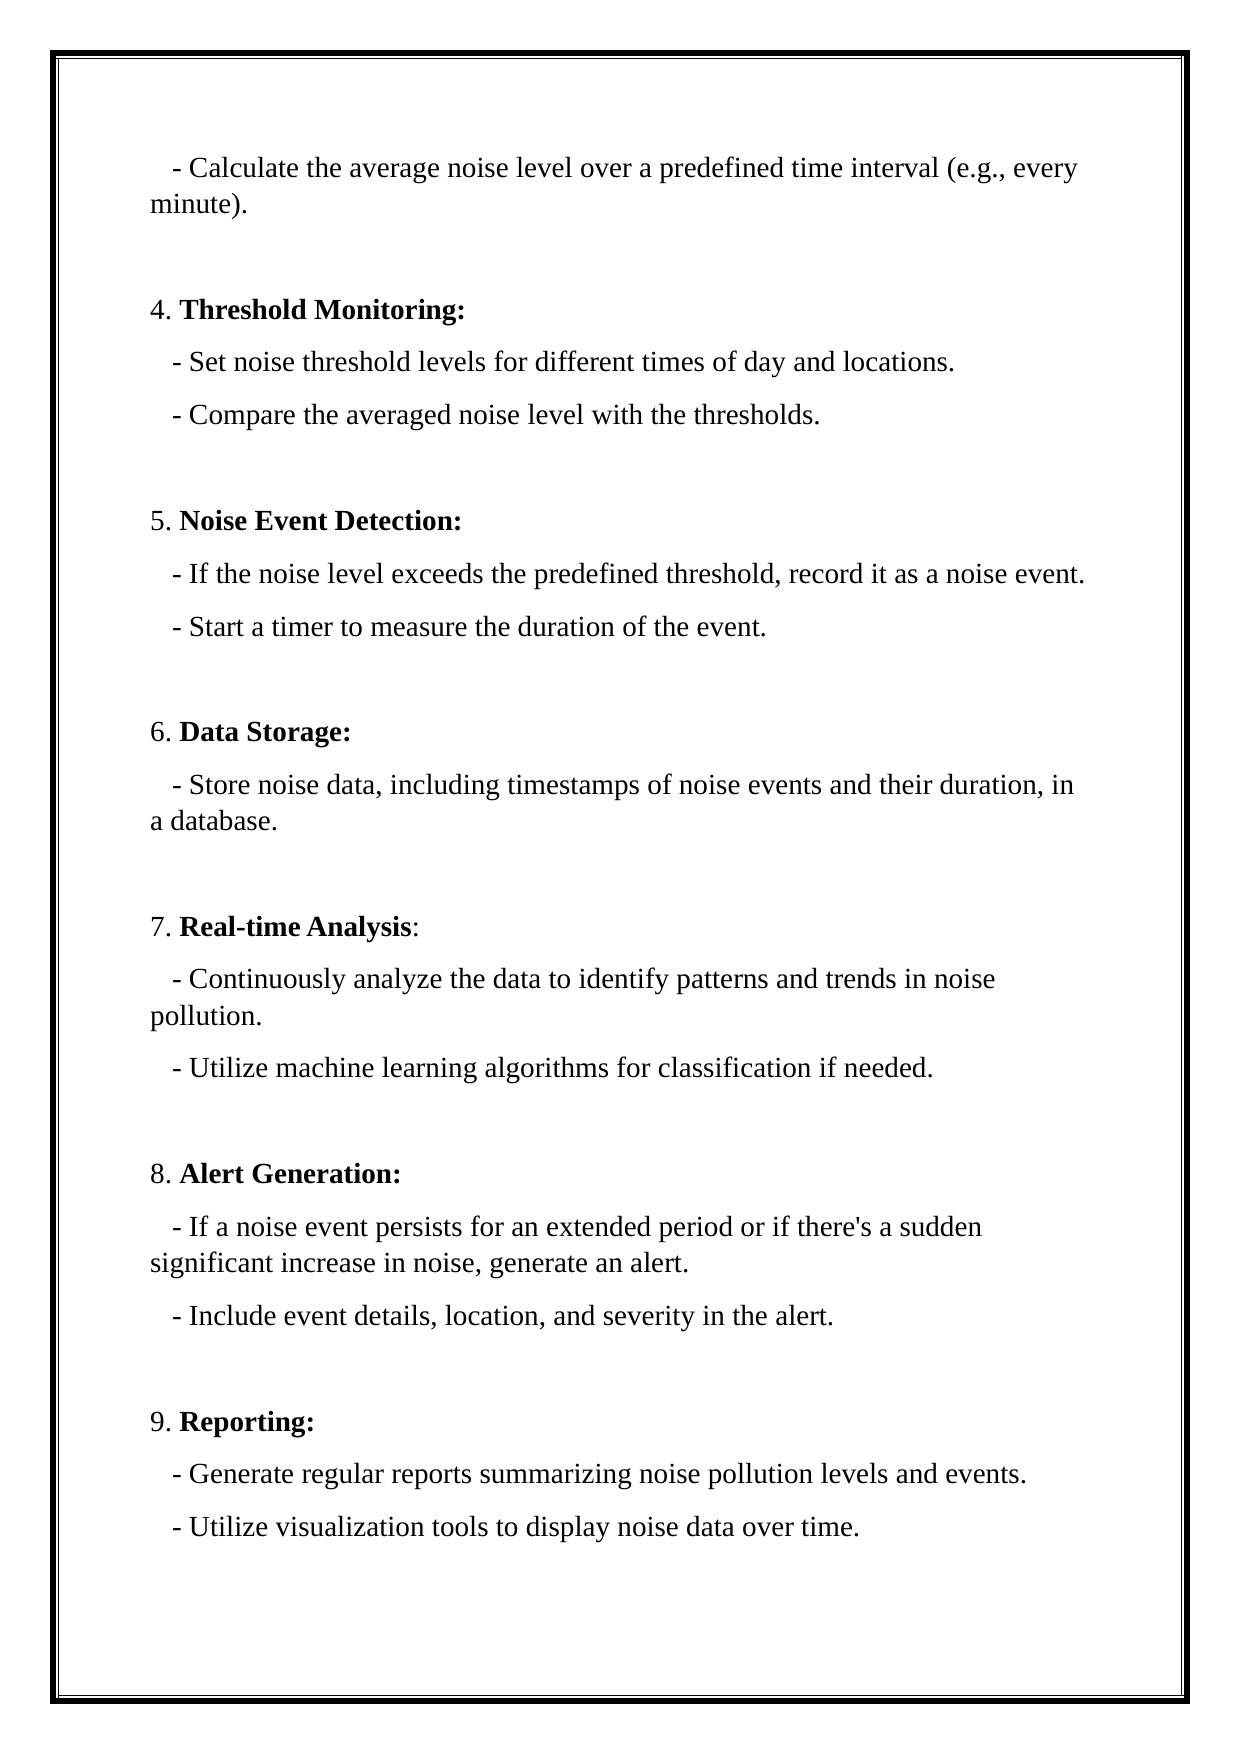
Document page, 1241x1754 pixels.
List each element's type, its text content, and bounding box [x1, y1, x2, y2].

text - Generate regular reports summarizing noise pollution levels and events. [150, 1456, 1090, 1490]
text - Utilize machine learning algorithms for classification if needed. [150, 1051, 1090, 1084]
text - Calculate the average noise level over a predefined time interval (e.g., every minute). [150, 150, 1090, 220]
text - Utilize visualization tools to display noise data over time. [150, 1509, 1090, 1543]
text 9. Reporting: [150, 1404, 1090, 1437]
text 5. Noise Event Detection: [150, 503, 1090, 537]
text - Include event details, location, and severity in the alert. [150, 1298, 1090, 1332]
text 8. Alert Generation: [150, 1156, 1090, 1190]
text - If the noise level exceeds the predefined threshold, record it as a noise event. [150, 556, 1090, 589]
text - Set noise threshold levels for different times of day and locations. [150, 344, 1090, 378]
text - Continuously analyze the data to identify patterns and trends in noise pollution. [150, 962, 1090, 1031]
text 6. Data Storage: [150, 714, 1090, 748]
text - Start a timer to measure the duration of the event. [150, 609, 1090, 642]
text 7. Real-time Analysis: [150, 909, 1090, 942]
text 4. Threshold Monitoring: [150, 292, 1090, 325]
text - If a noise event persists for an extended period or if there's a sudden significant increase in noise, generate an alert. [150, 1209, 1090, 1279]
text - Compare the averaged noise level with the thresholds. [150, 397, 1090, 431]
text - Store noise data, including timestamps of noise events and their duration, in a database. [150, 767, 1090, 837]
